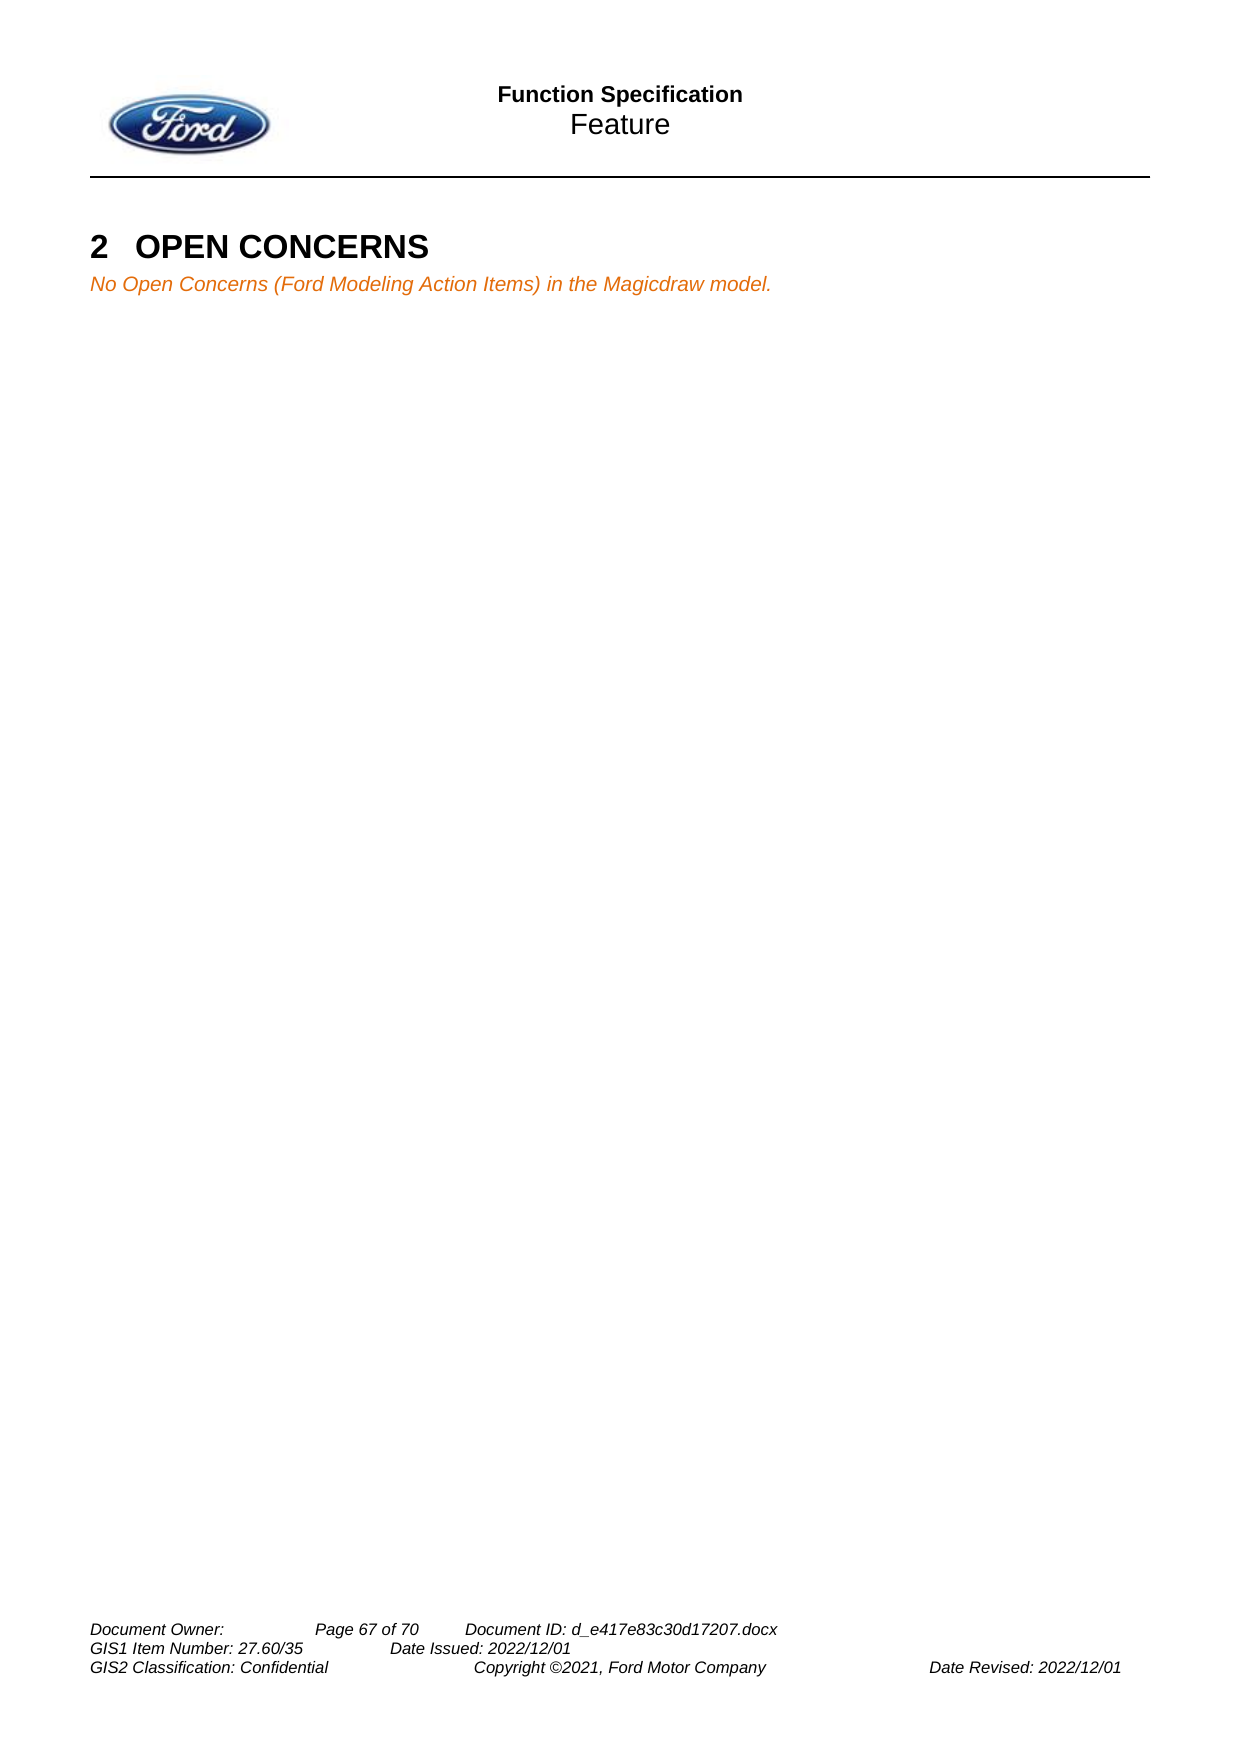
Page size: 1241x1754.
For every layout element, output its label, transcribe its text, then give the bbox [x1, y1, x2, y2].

subtitle Open Concerns [90, 227, 1150, 265]
text No Open Concerns (Ford Modeling Action Items) in the Magicdraw model. [90, 271, 1150, 295]
picture [89, 75, 290, 175]
